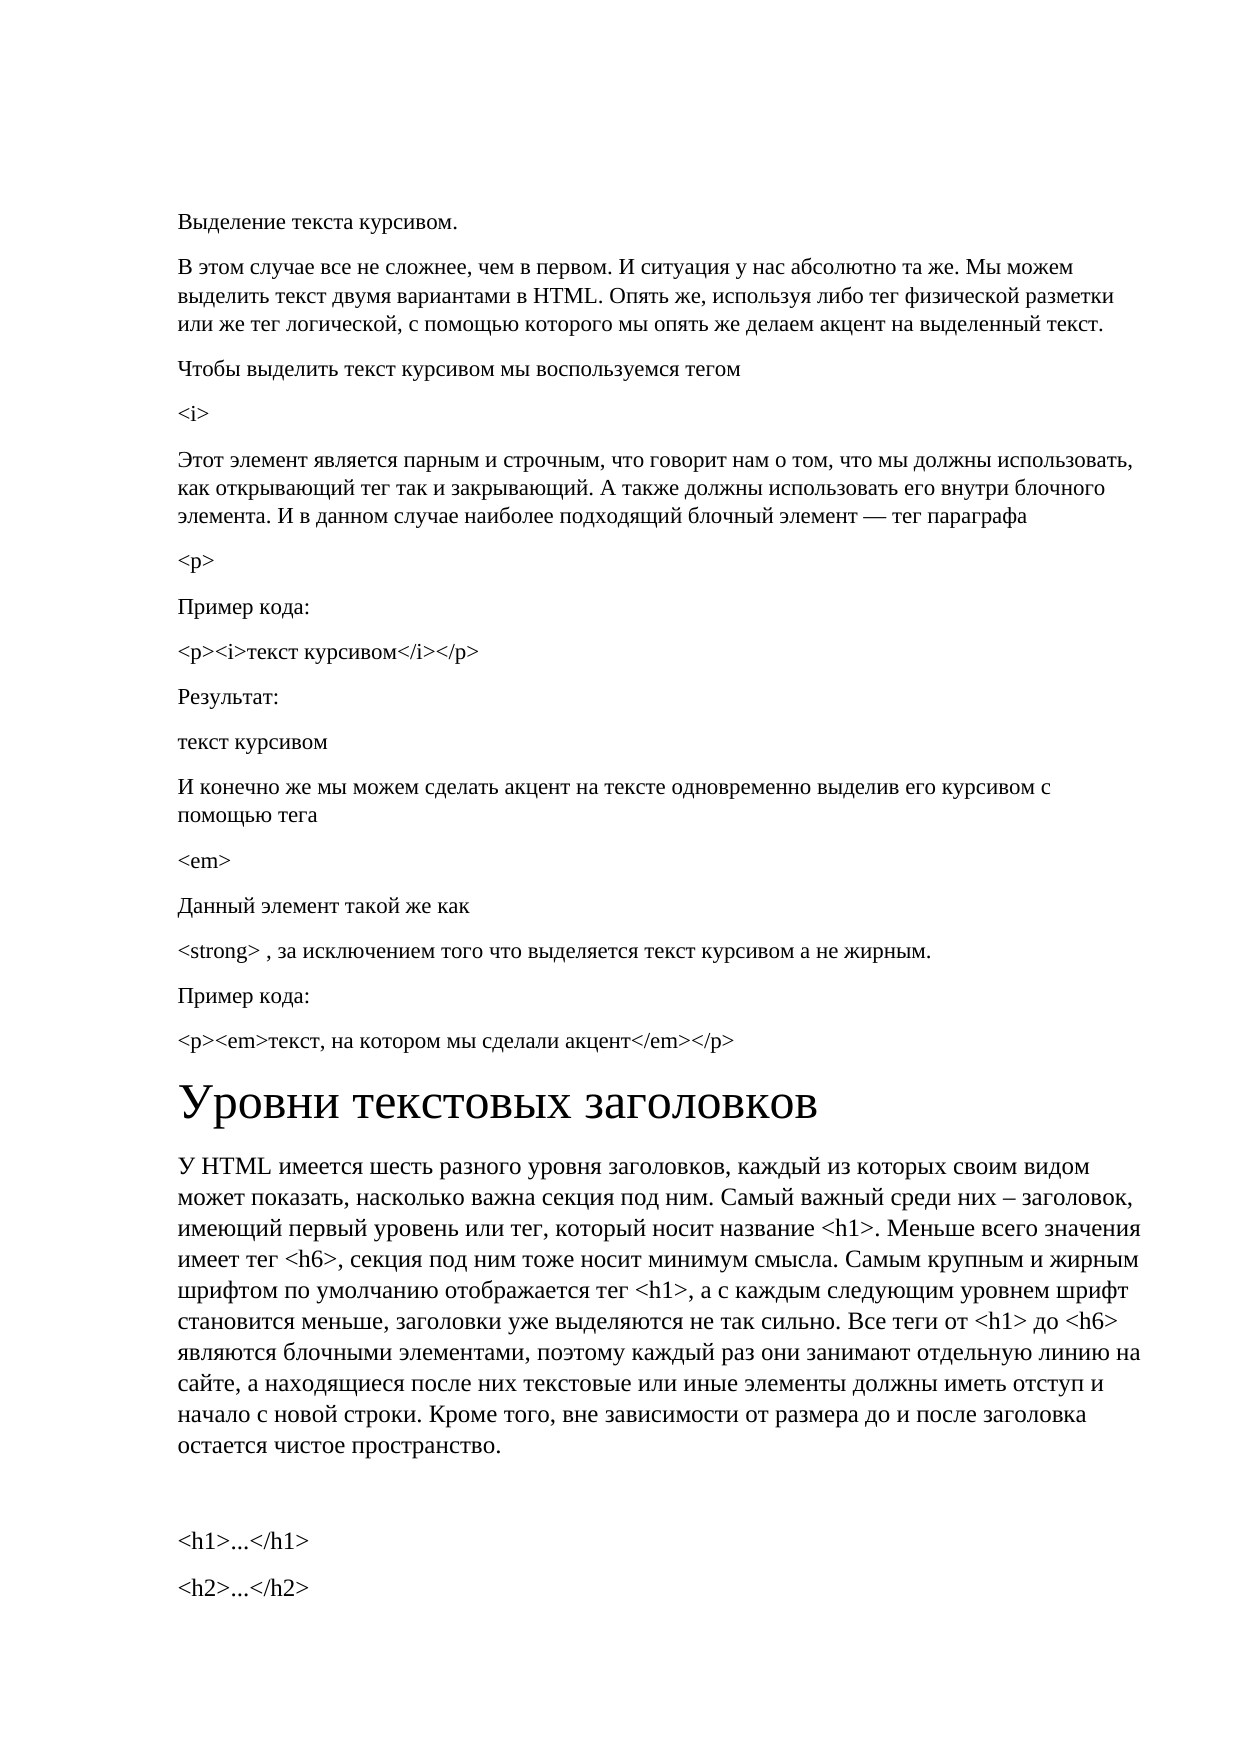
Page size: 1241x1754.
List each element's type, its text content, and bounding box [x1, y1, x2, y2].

text <i> [177, 401, 1152, 427]
text У HTML имеется шесть разного уровня заголовков, каждый из которых своим видом может показать, насколько важна секция под ним. Самый важный среди них – заголовок, имеющий первый уровень или тег, который носит название <h1>. Меньше всего значения имеет тег <h6>, секция под ним тоже носит минимум смысла. Самым крупным и жирным шрифтом по умолчанию отображается тег <h1>, а с каждым следующим уровнем шрифт становится меньше, заголовки уже выделяются не так сильно. Все теги от <h1> до <h6> являются блочными элементами, поэтому каждый раз они занимают отдельную линию на сайте, а находящиеся после них текстовые или иные элементы должны иметь отступ и начало с новой строки. Кроме того, вне зависимости от размера до и после заголовка остается чистое пространство. [177, 1151, 1152, 1459]
text Выделение текста курсивом. [177, 208, 1152, 235]
text <p> [177, 548, 1152, 574]
text В этом случае все не сложнее, чем в первом. И ситуация у нас абсолютно та же. Мы можем выделить текст двумя вариантами в HTML. Опять же, используя либо тег физической разметки или же тег логической, с помощью которого мы опять же делаем акцент на выделенный текст. [177, 253, 1152, 337]
text Результат: [177, 683, 1152, 709]
text текст курсивом [177, 728, 1152, 754]
text <em> [177, 847, 1152, 873]
text Пример кода: [177, 982, 1152, 1008]
text Уровни текстовых заголовков [177, 1072, 1152, 1130]
text <h1>...</h1> [177, 1526, 1152, 1554]
text <p><i>текст курсивом</i></p> [177, 638, 1152, 664]
text <h2>...</h2> [177, 1573, 1152, 1602]
text Пример кода: [177, 593, 1152, 619]
text И конечно же мы можем сделать акцент на тексте одновременно выделив его курсивом с помощью тега [177, 773, 1152, 828]
text <p><em>текст, на котором мы сделали акцент</em></p> [177, 1027, 1152, 1053]
text Этот элемент является парным и строчным, что говорит нам о том, что мы должны использовать, как открывающий тег так и закрывающий. А также должны использовать его внутри блочного элемента. И в данном случае наиболее подходящий блочный элемент — тег параграфа [177, 446, 1152, 529]
text <strong> , за исключением того что выделяется текст курсивом а не жирным. [177, 937, 1152, 963]
text Чтобы выделить текст курсивом мы воспользуемся тегом [177, 355, 1152, 382]
text Данный элемент такой же как [177, 892, 1152, 918]
